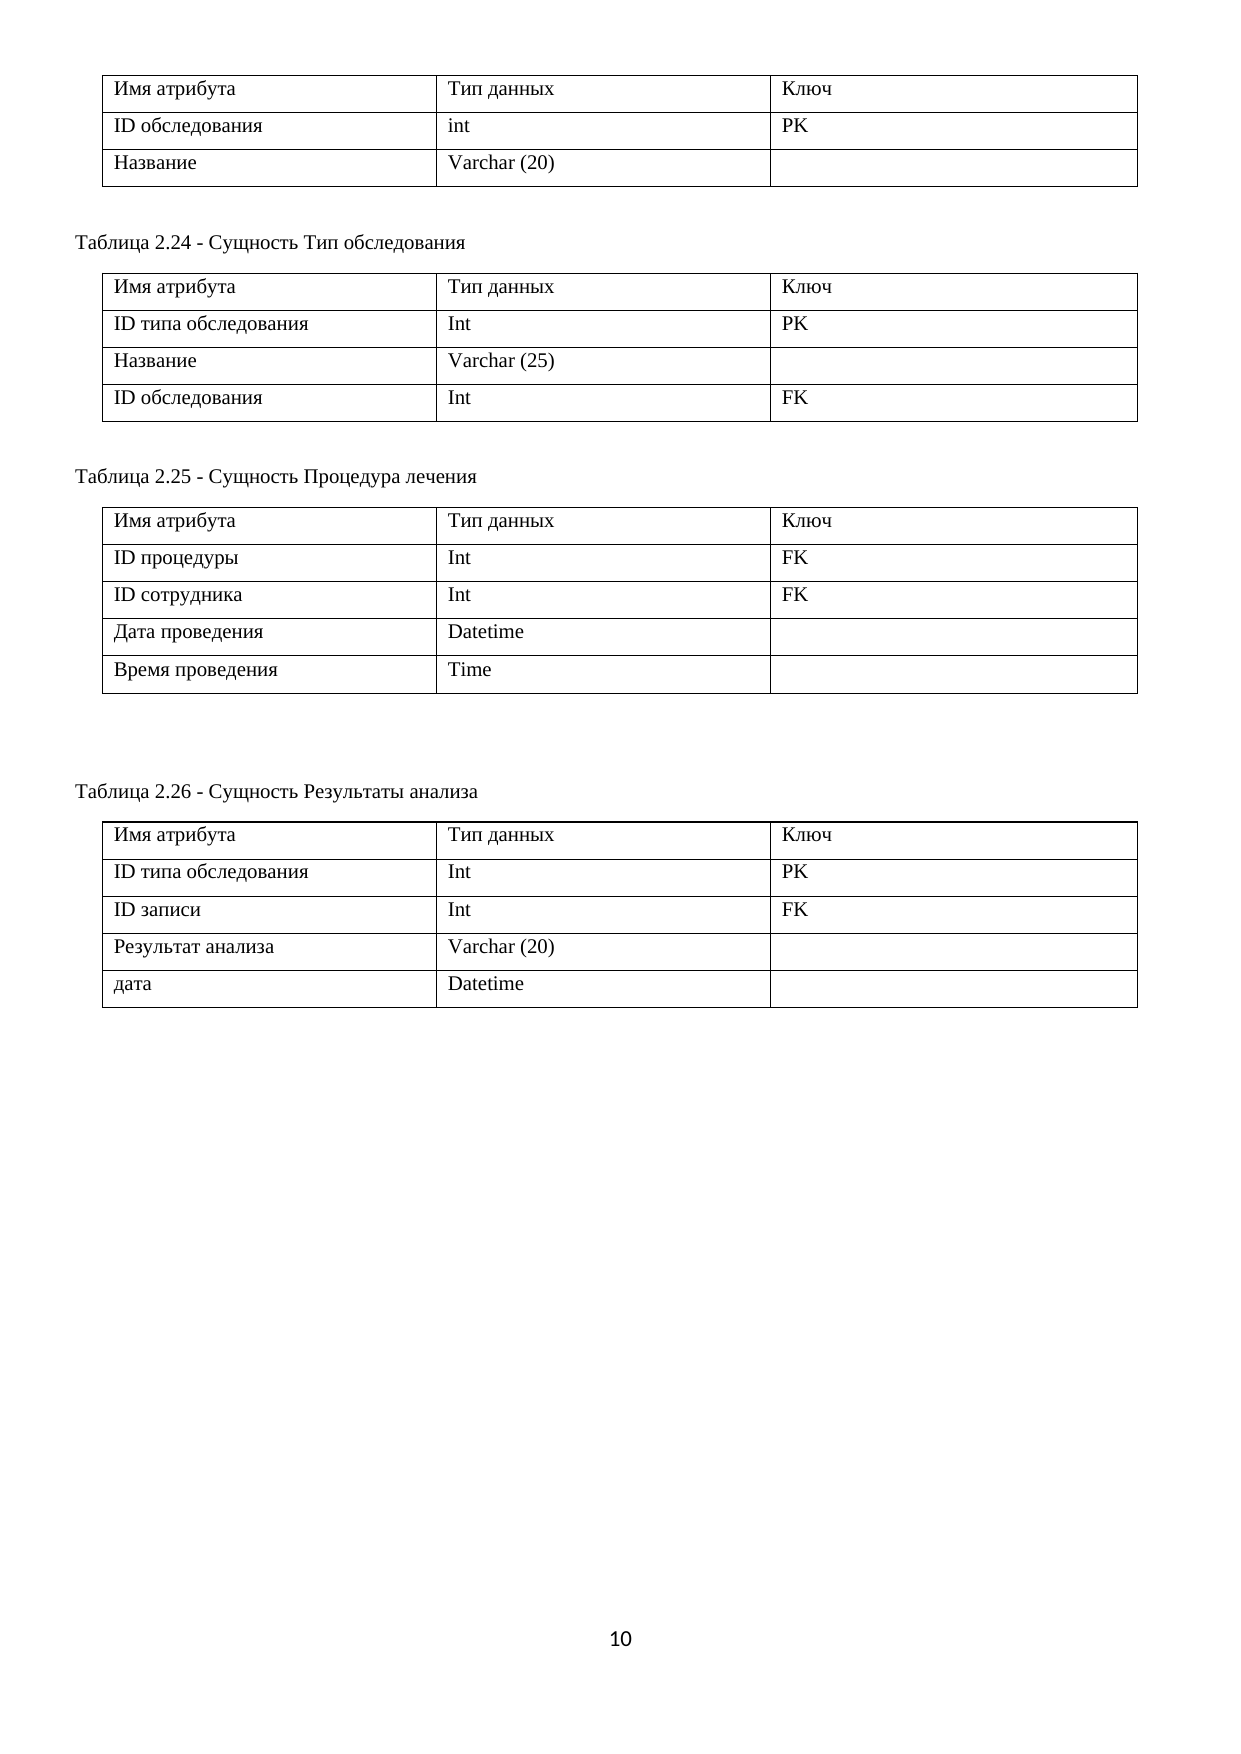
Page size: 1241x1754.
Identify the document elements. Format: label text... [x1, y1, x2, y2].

table_cell Int [437, 385, 770, 421]
table_cell FK [771, 582, 1137, 618]
text Таблица 2.25 - Сущность Процедура лечения [75, 464, 1165, 488]
table_cell [771, 971, 1137, 1007]
table_cell Varchar (20) [437, 150, 770, 186]
table_cell Int [437, 860, 770, 896]
table_cell [771, 656, 1137, 692]
table_cell [771, 934, 1137, 970]
table_cell Int [437, 582, 770, 618]
table_header Имя атрибута [103, 823, 436, 858]
table_header Ключ [771, 508, 1137, 544]
table_header Имя атрибута [103, 274, 436, 309]
table_cell Int [437, 897, 770, 933]
table_cell Datetime [437, 971, 770, 1007]
table_header Ключ [771, 823, 1137, 858]
table_cell FK [771, 897, 1137, 933]
table_cell Varchar (25) [437, 348, 770, 384]
table_header Тип данных [437, 274, 770, 309]
table_cell Int [437, 545, 770, 581]
table_cell PK [771, 113, 1137, 149]
table_cell дата [103, 971, 436, 1007]
table_cell ID типа обследования [103, 311, 436, 347]
table_cell FK [771, 545, 1137, 581]
table_header Имя атрибута [103, 508, 436, 544]
table_cell [771, 348, 1137, 384]
table_cell PK [771, 860, 1137, 896]
table_cell ID типа обследования [103, 860, 436, 896]
table_cell [771, 150, 1137, 186]
table_cell FK [771, 385, 1137, 421]
table_cell ID обследования [103, 113, 436, 149]
table_cell Varchar (20) [437, 934, 770, 970]
table_header Ключ [771, 76, 1137, 112]
table_cell Datetime [437, 619, 770, 655]
table_cell ID обследования [103, 385, 436, 421]
table_cell ID сотрудника [103, 582, 436, 618]
table_cell Название [103, 348, 436, 384]
table_cell PK [771, 311, 1137, 347]
table_cell int [437, 113, 770, 149]
table_cell Название [103, 150, 436, 186]
table_header Тип данных [437, 76, 770, 112]
text Таблица 2.26 - Сущность Результаты анализа [75, 779, 1165, 803]
text Таблица 2.24 - Сущность Тип обследования [75, 230, 1165, 254]
table_cell ID записи [103, 897, 436, 933]
table_header Тип данных [437, 823, 770, 858]
table_cell Время проведения [103, 656, 436, 692]
table_cell Дата проведения [103, 619, 436, 655]
table_cell Результат анализа [103, 934, 436, 970]
table_header Имя атрибута [103, 76, 436, 112]
table_header Тип данных [437, 508, 770, 544]
table_cell Time [437, 656, 770, 692]
table_cell Int [437, 311, 770, 347]
table_cell [771, 619, 1137, 655]
table_cell ID процедуры [103, 545, 436, 581]
table_header Ключ [771, 274, 1137, 309]
